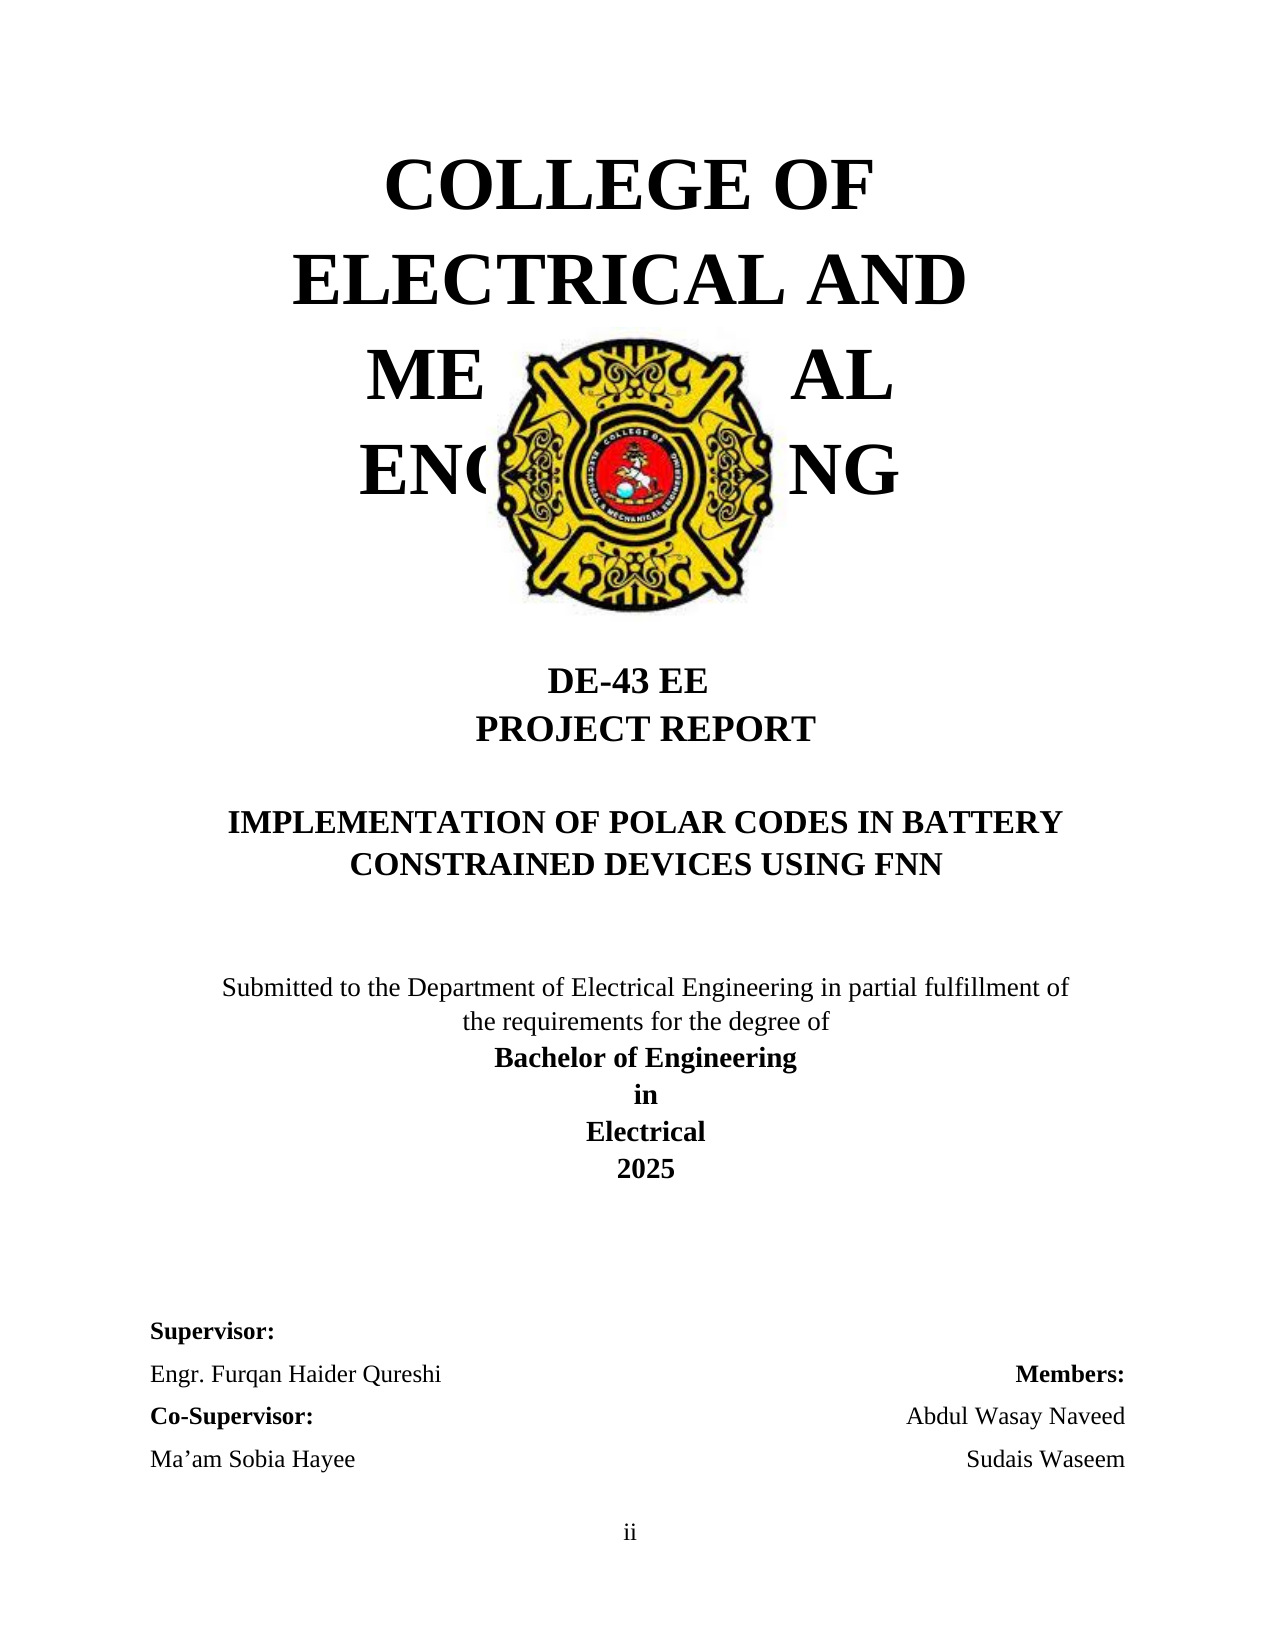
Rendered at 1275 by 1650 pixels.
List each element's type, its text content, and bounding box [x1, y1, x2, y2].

text DE-43 EE [186, 659, 1070, 702]
text Submitted to the Department of Electrical Engineering in partial fulfillment of the requirements for the degree of [221, 971, 1070, 1037]
text in [221, 1077, 1070, 1111]
text Engr. Furqan Haider Qureshi [150, 1359, 600, 1387]
text Bachelor of Engineering [221, 1040, 1070, 1073]
text Sudais Waseem [675, 1444, 1125, 1472]
text Supervisor: [150, 1316, 600, 1345]
text PROJECT REPORT [221, 707, 1070, 750]
picture [485, 327, 790, 622]
text Electrical [221, 1114, 1070, 1148]
text Co-Supervisor: Ma’am Sobia Hayee [150, 1401, 600, 1472]
text Abdul Wasay Naveed [675, 1401, 1125, 1430]
text Members: [675, 1359, 1125, 1387]
text IMPLEMENTATION OF POLAR CODES IN BATTERY CONSTRAINED DEVICES USING FNN [221, 802, 1070, 882]
text 2025 [221, 1152, 1070, 1185]
